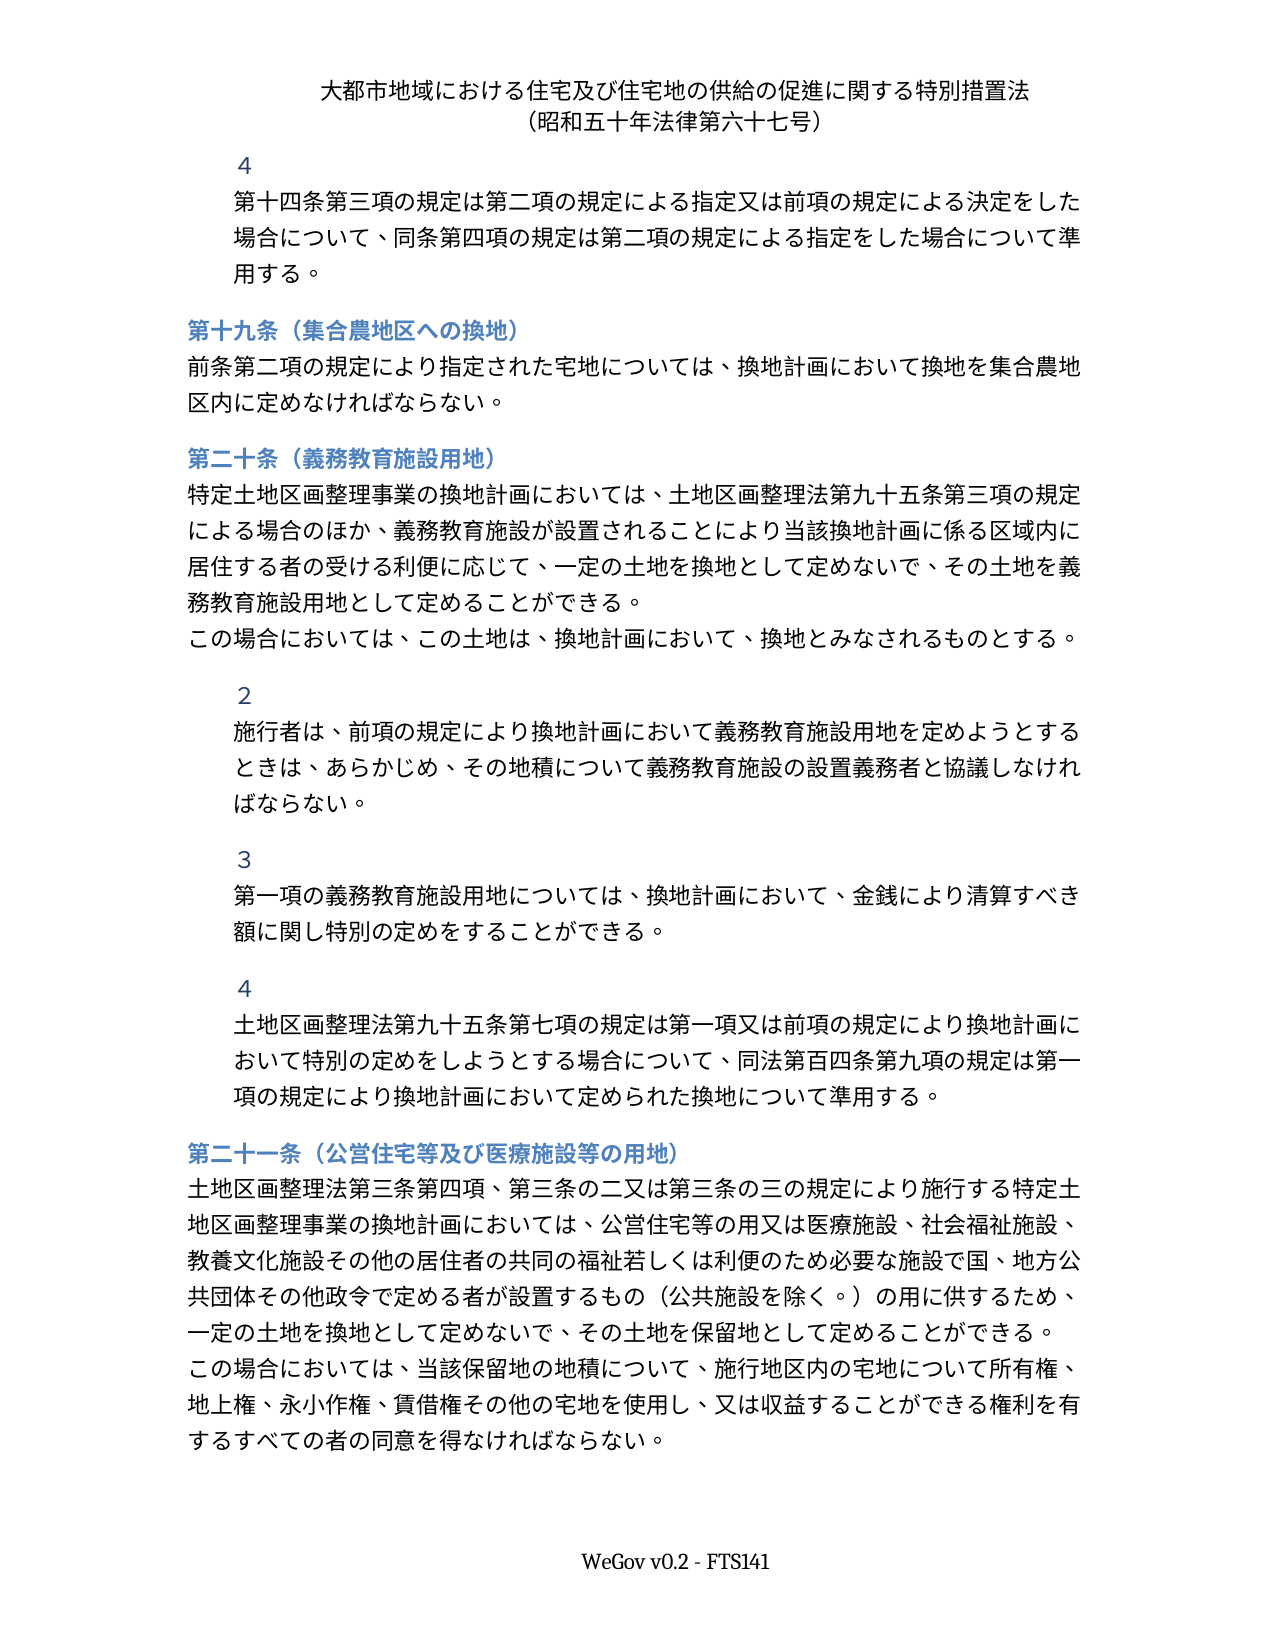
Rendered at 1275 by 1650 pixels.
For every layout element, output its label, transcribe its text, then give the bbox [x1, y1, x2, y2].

text 第十四条第三項の規定は第二項の規定による指定又は前項の規定による決定をした場合について、同条第四項の規定は第二項の規定による指定をした場合について準用する。 [233, 186, 1087, 289]
subtitle 第十九条（集合農地区への換地） [187, 314, 1087, 346]
text 土地区画整理法第九十五条第七項の規定は第一項又は前項の規定により換地計画において特別の定めをしようとする場合について、同法第百四条第九項の規定は第一項の規定により換地計画において定められた換地について準用する。 [233, 1009, 1087, 1112]
subtitle 第二十一条（公営住宅等及び医療施設等の用地） [187, 1137, 1087, 1169]
subtitle ３ [233, 844, 1087, 876]
text 施行者は、前項の規定により換地計画において義務教育施設用地を定めようとするときは、あらかじめ、その地積について義務教育施設の設置義務者と協議しなければならない。 [233, 716, 1087, 819]
text 特定土地区画整理事業の換地計画においては、土地区画整理法第九十五条第三項の規定による場合のほか、義務教育施設が設置されることにより当該換地計画に係る区域内に居住する者の受ける利便に応じて、一定の土地を換地として定めないで、その土地を義務教育施設用地として定めることができる。 この場合においては、この土地は、換地計画において、換地とみなされるものとする。 [187, 479, 1087, 654]
text 第一項の義務教育施設用地については、換地計画において、金銭により清算すべき額に関し特別の定めをすることができる。 [233, 880, 1087, 947]
subtitle ４ [233, 150, 1087, 181]
subtitle ２ [233, 680, 1087, 711]
subtitle 第二十条（義務教育施設用地） [187, 443, 1087, 474]
subtitle ４ [233, 973, 1087, 1004]
text 土地区画整理法第三条第四項、第三条の二又は第三条の三の規定により施行する特定土地区画整理事業の換地計画においては、公営住宅等の用又は医療施設、社会福祉施設、教養文化施設その他の居住者の共同の福祉若しくは利便のため必要な施設で国、地方公共団体その他政令で定める者が設置するもの（公共施設を除く。）の用に供するため、一定の土地を換地として定めないで、その土地を保留地として定めることができる。 この場合においては、当該保留地の地積について、施行地区内の宅地について所有権、地上権、永小作権、賃借権その他の宅地を使用し、又は収益することができる権利を有するすべての者の同意を得なければならない。 [187, 1173, 1087, 1456]
text 前条第二項の規定により指定された宅地については、換地計画において換地を集合農地区内に定めなければならない。 [187, 351, 1087, 418]
